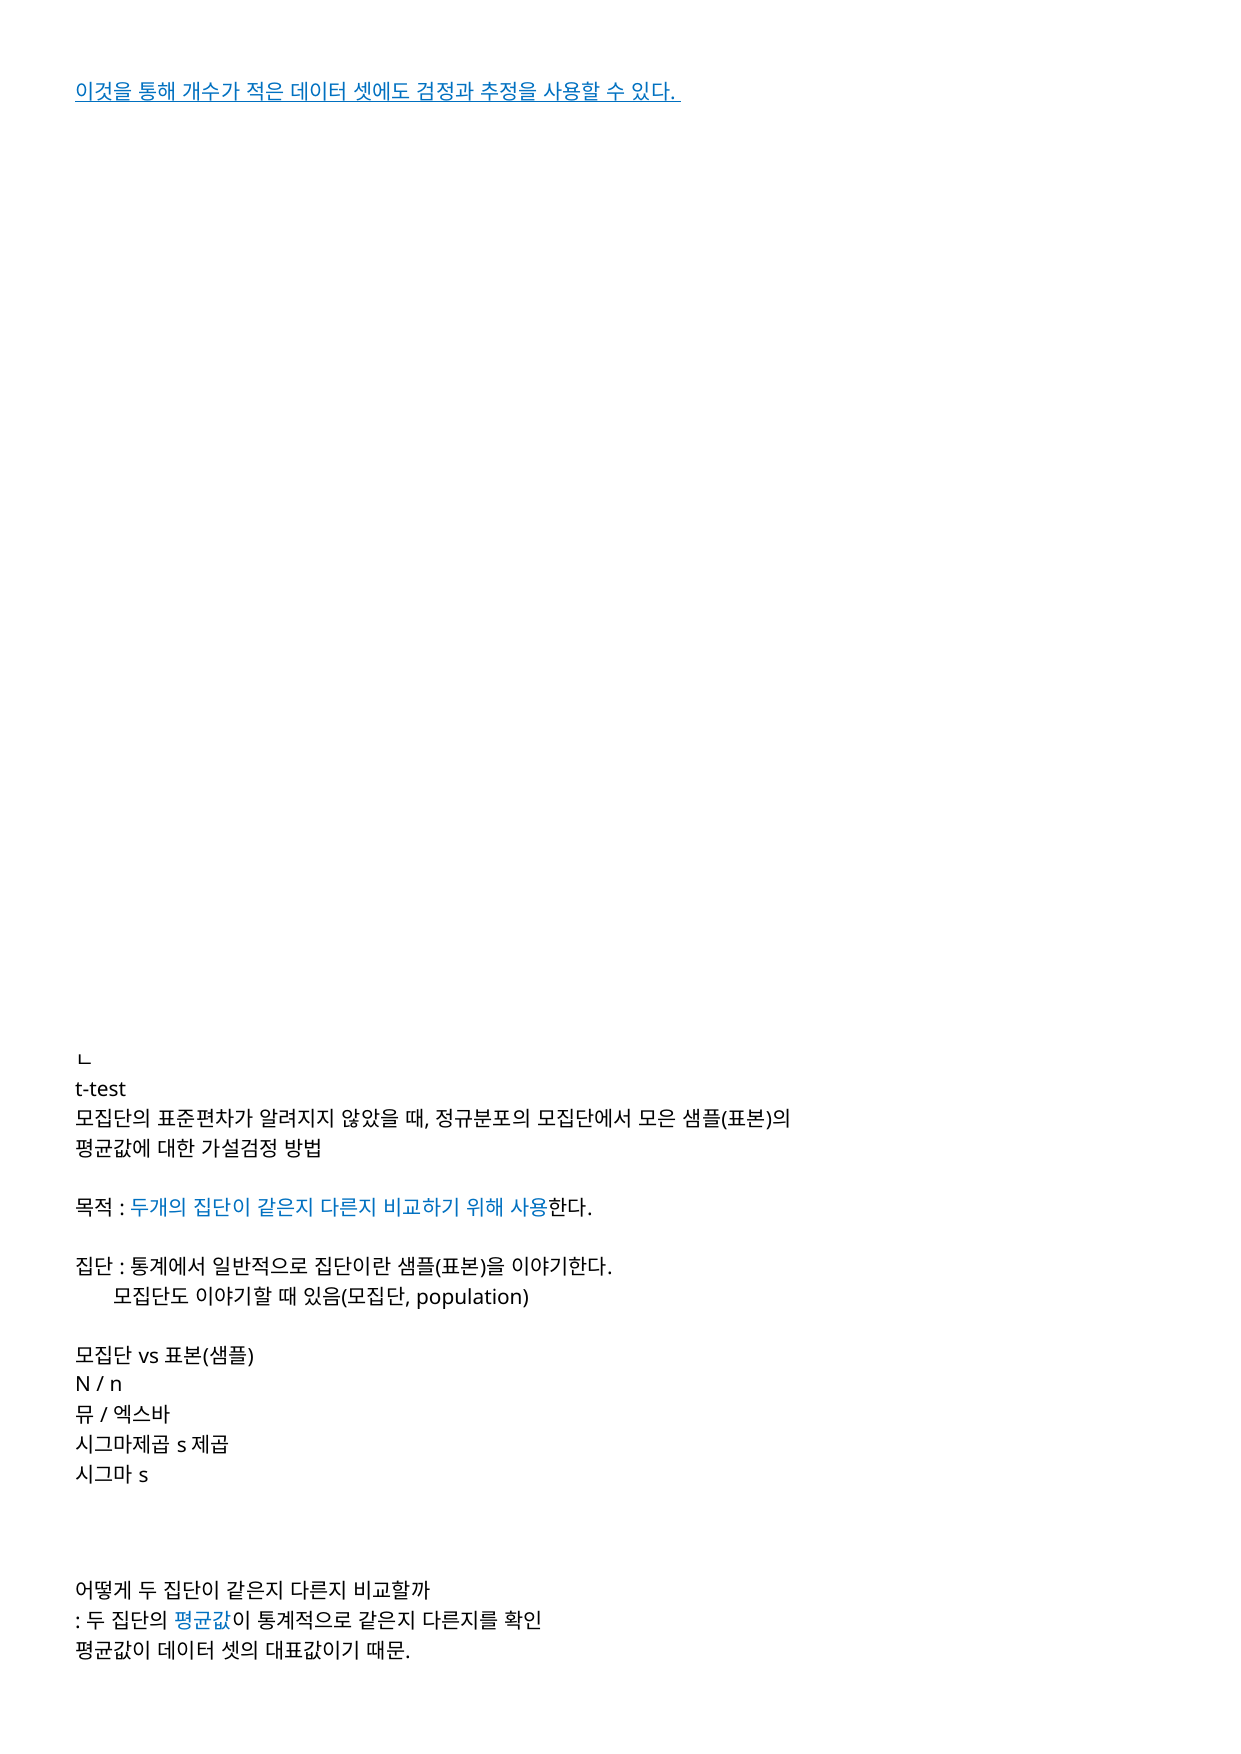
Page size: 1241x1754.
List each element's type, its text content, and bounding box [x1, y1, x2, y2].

text 집단 : 통계에서 일반적으로 집단이란 샘플(표본)을 이야기한다. [75, 1250, 1165, 1280]
text 모집단 vs 표본(샘플) [75, 1339, 1165, 1369]
text 이것을 통해 개수가 적은 데이터 셋에도 검정과 추정을 사용할 수 있다. [75, 75, 1165, 105]
text 모집단도 이야기할 때 있음(모집단, population) [75, 1280, 1165, 1311]
text 평균값이 데이터 셋의 대표값이기 때문. [75, 1635, 1165, 1665]
text 평균값에 대한 가설검정 방법 [75, 1133, 1165, 1163]
text t-test [75, 1074, 1165, 1102]
text 시그마제곱 s제곱 [75, 1428, 1165, 1458]
text 뮤 / 엑스바 [75, 1398, 1165, 1428]
text : 두 집단의 평균값이 통계적으로 같은지 다른지를 확인 [75, 1604, 1165, 1635]
text ㄴ [75, 1044, 1165, 1074]
text 시그마 s [75, 1458, 1165, 1489]
text N / n [75, 1369, 1165, 1398]
text 어떻게 두 집단이 같은지 다른지 비교할까 [75, 1574, 1165, 1604]
text 모집단의 표준편차가 알려지지 않았을 때, 정규분포의 모집단에서 모은 샘플(표본)의 [75, 1102, 1165, 1133]
text 목적 : 두개의 집단이 같은지 다른지 비교하기 위해 사용한다. [75, 1191, 1165, 1222]
